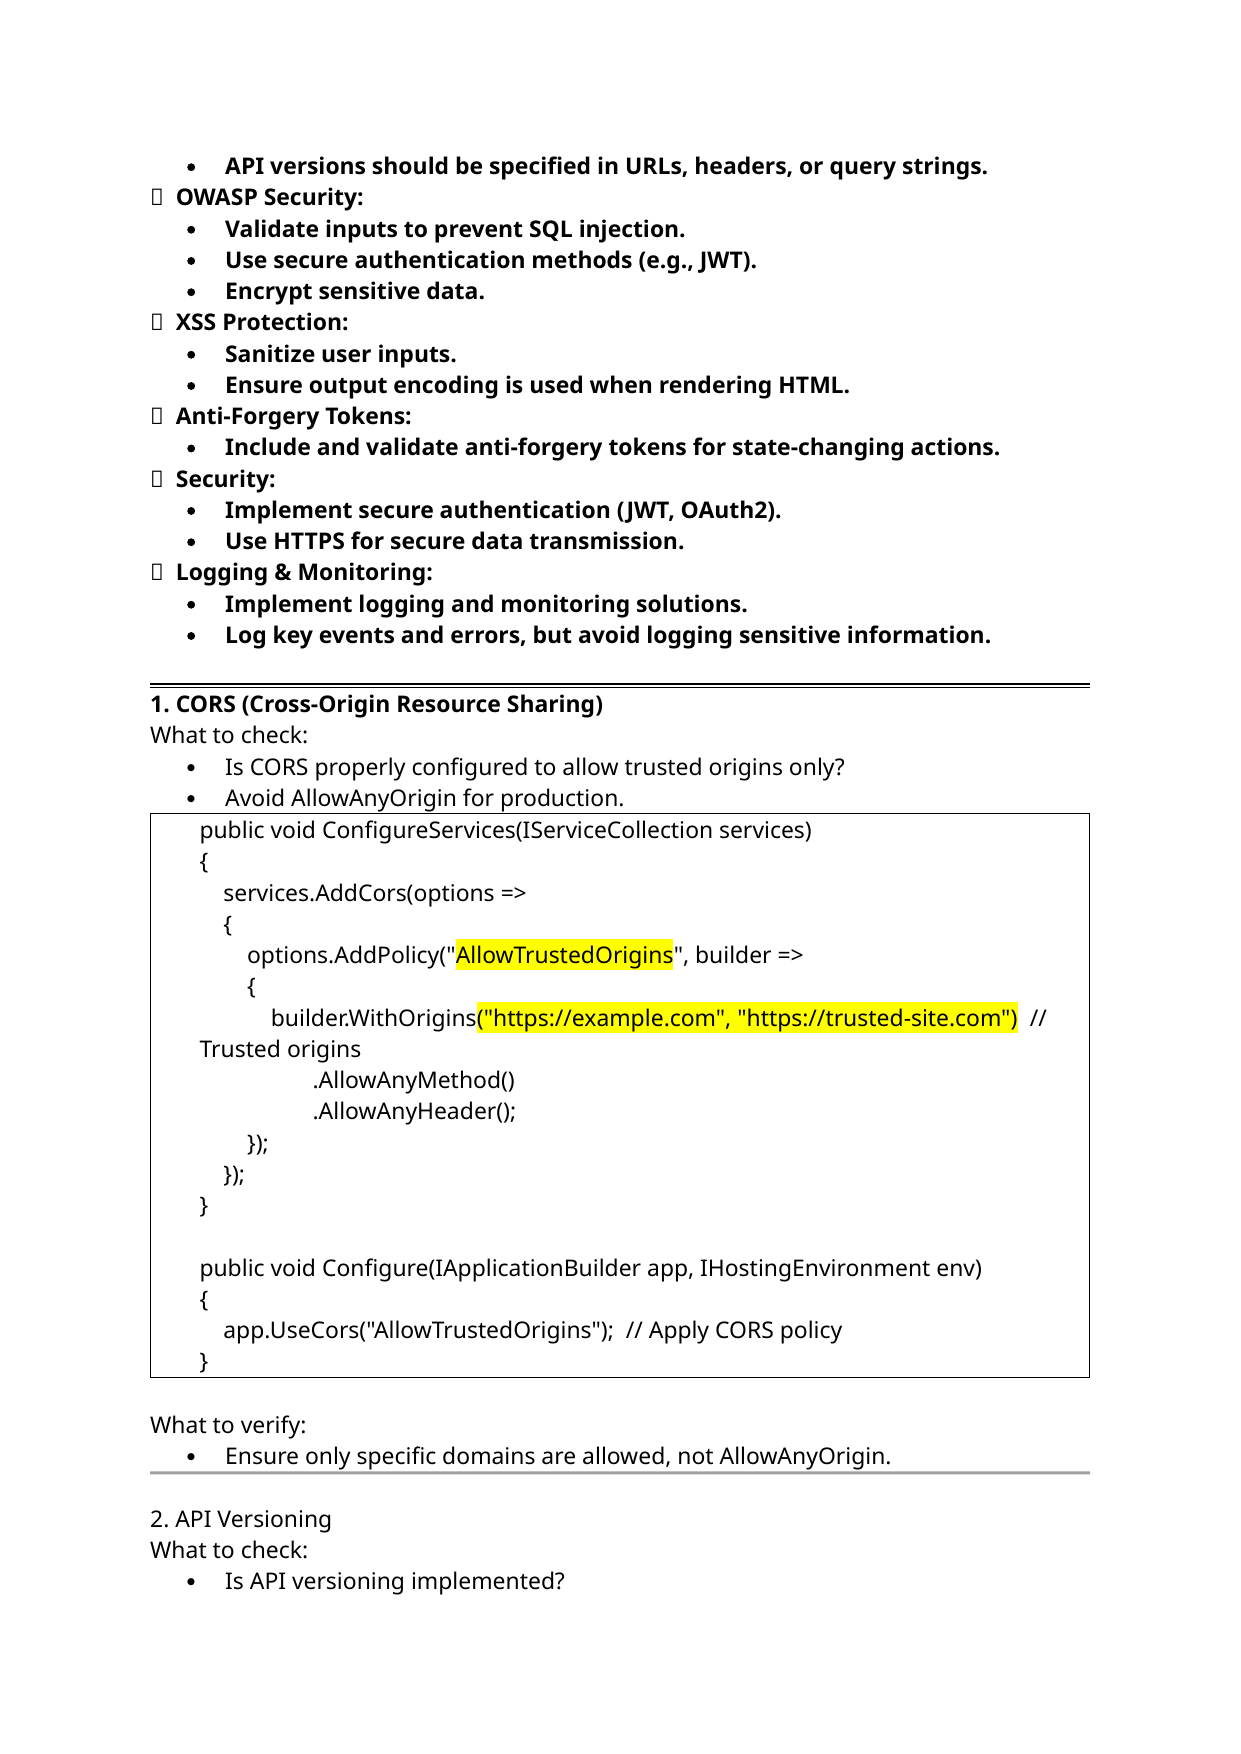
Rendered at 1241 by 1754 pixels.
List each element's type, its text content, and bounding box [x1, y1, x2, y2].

text What to check: [150, 719, 1090, 751]
text 1. CORS (Cross-Origin Resource Sharing) [150, 688, 1090, 719]
list Ensure only specific domains are allowed, not AllowAnyOrigin. [187, 1440, 1090, 1471]
list Ensure output encoding is used when rendering HTML. [187, 369, 1090, 400]
list Implement secure authentication (JWT, OAuth2). [187, 494, 1090, 525]
list Validate inputs to prevent SQL injection. [187, 212, 1090, 244]
text  OWASP Security: [150, 181, 1090, 212]
list Avoid AllowAnyOrigin for production. [187, 782, 1090, 813]
list Is API versioning implemented? [187, 1565, 1090, 1596]
list Use HTTPS for secure data transmission. [187, 525, 1090, 556]
text  Security: [150, 462, 1090, 494]
text What to verify: [150, 1409, 1090, 1440]
list Use secure authentication methods (e.g., JWT). [187, 244, 1090, 275]
text  Logging & Monitoring: [150, 556, 1090, 587]
list Is CORS properly configured to allow trusted origins only? [187, 751, 1090, 782]
list Encrypt sensitive data. [187, 275, 1090, 306]
list Sanitize user inputs. [187, 337, 1090, 369]
text  XSS Protection: [150, 306, 1090, 337]
list Implement logging and monitoring solutions. [187, 587, 1090, 619]
table_header public void ConfigureServices(IServiceCollection services) { services.AddCors(options => { options.AddPolicy("AllowTrustedOrigins", builder => { builder.WithOrigins("https://example.com", "https://trusted-site.com") // Trusted origins .AllowAnyMethod() .AllowAnyHeader(); }); }); } public void Configure(IApplicationBuilder app, IHostingEnvironment env) { app.UseCors("AllowTrustedOrigins"); // Apply CORS policy } [151, 814, 1089, 1377]
list Include and validate anti-forgery tokens for state-changing actions. [187, 431, 1090, 462]
list API versions should be specified in URLs, headers, or query strings. [187, 150, 1090, 181]
list Log key events and errors, but avoid logging sensitive information. [187, 619, 1090, 650]
text 2. API Versioning [150, 1503, 1090, 1534]
text What to check: [150, 1534, 1090, 1565]
text  Anti-Forgery Tokens: [150, 400, 1090, 431]
